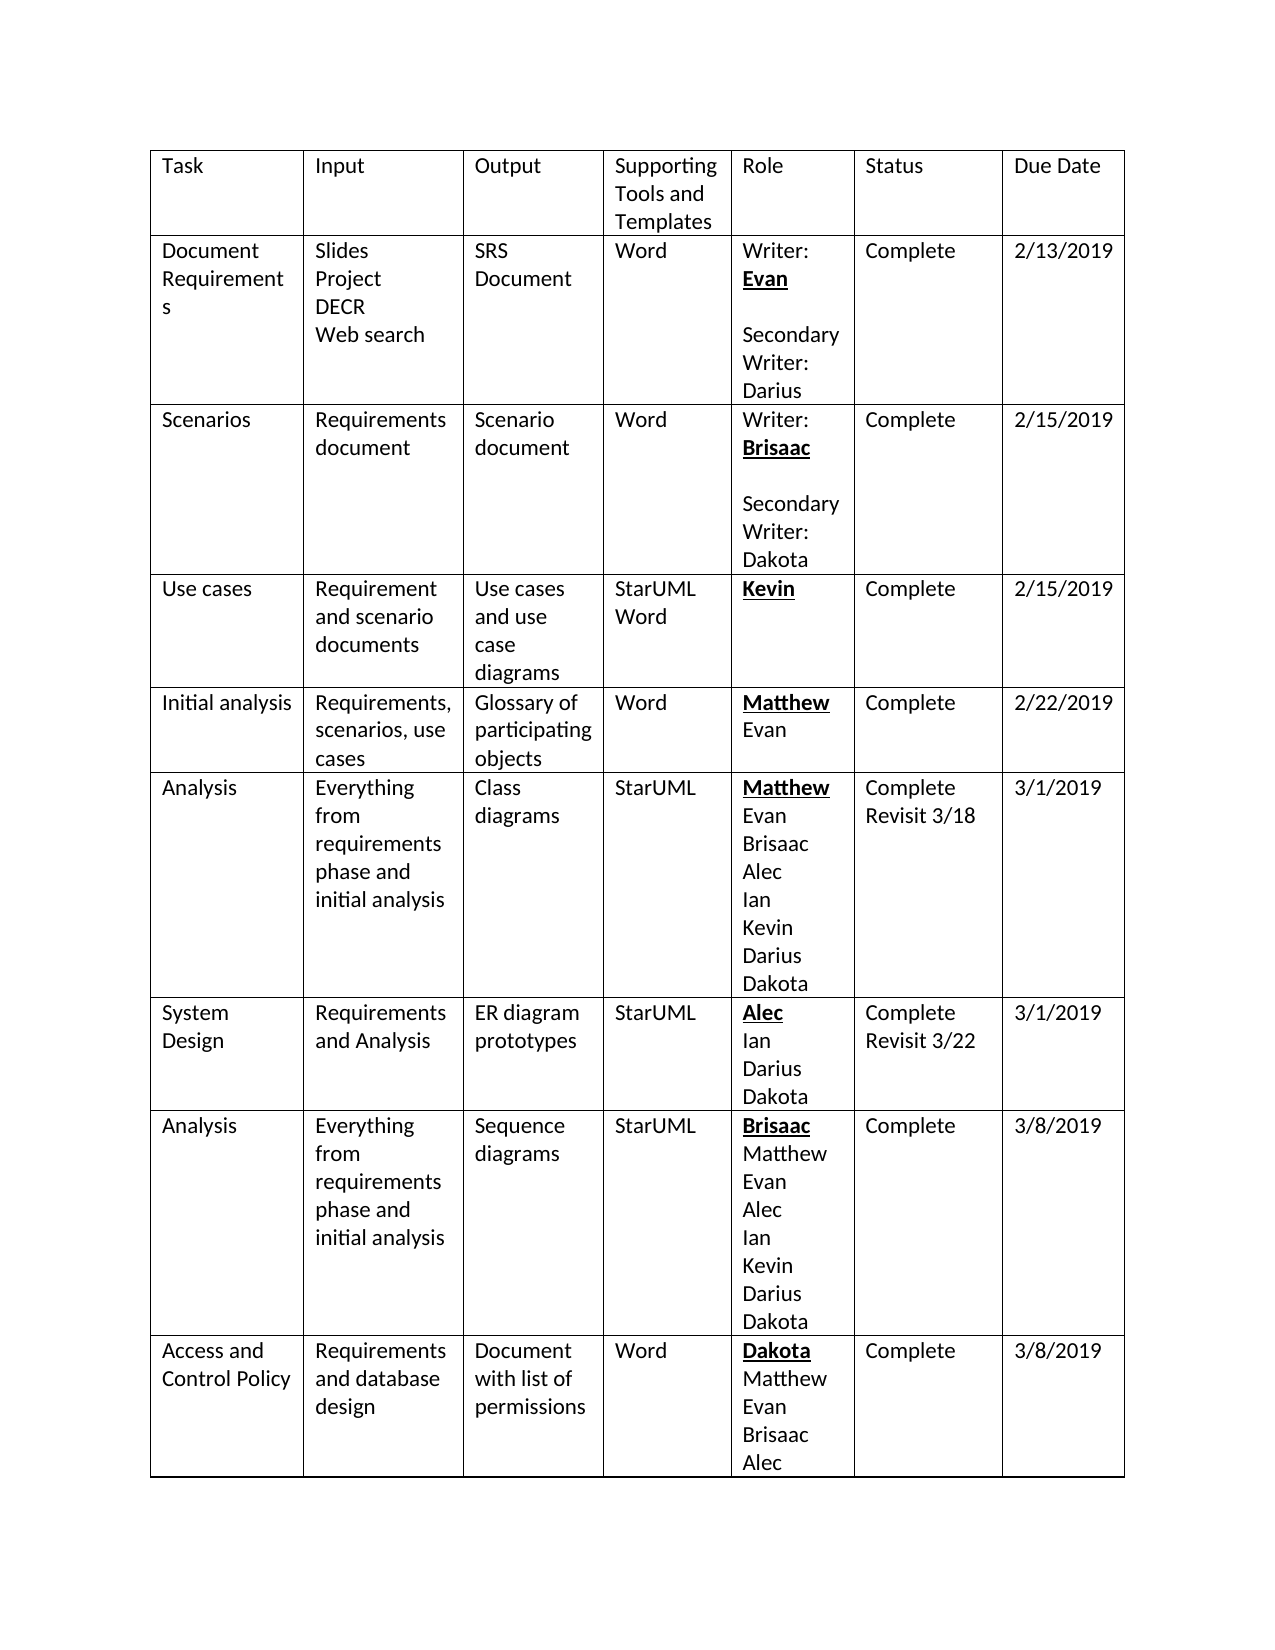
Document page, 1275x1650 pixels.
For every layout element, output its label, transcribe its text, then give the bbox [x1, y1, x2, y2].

table_cell Brisaac Matthew Evan Alec Ian Kevin Darius Dakota [732, 1111, 854, 1335]
table_cell Everything from requirements phase and initial analysis [304, 1111, 463, 1335]
table_cell Complete [855, 236, 1002, 404]
table_cell SRS Document [464, 236, 603, 404]
table_cell 2/15/2019 [1003, 405, 1124, 573]
table_cell Matthew Evan Brisaac Alec Ian Kevin Darius Dakota [732, 773, 854, 997]
table_cell Requirement and scenario documents [304, 575, 463, 687]
table_cell Kevin [732, 575, 854, 687]
table_header Output [464, 151, 603, 235]
table_cell 3/1/2019 [1003, 773, 1124, 997]
table_cell ER diagram prototypes [464, 998, 603, 1110]
table_cell 3/1/2019 [1003, 998, 1124, 1110]
table_header Supporting Tools and Templates [604, 151, 731, 235]
table_cell Complete [855, 405, 1002, 573]
table_cell Complete [855, 688, 1002, 772]
table_cell Requirements, scenarios, use cases [304, 688, 463, 772]
table_cell StarUML [604, 773, 731, 997]
table_header Input [304, 151, 463, 235]
table_cell Writer: Evan Secondary Writer: Darius [732, 236, 854, 404]
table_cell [464, 1336, 603, 1476]
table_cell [732, 1336, 854, 1476]
table_cell Analysis [151, 773, 303, 997]
table_cell Sequence diagrams [464, 1111, 603, 1335]
table_cell Complete [855, 575, 1002, 687]
table_cell Everything from requirements phase and initial analysis [304, 773, 463, 997]
table_cell Class diagrams [464, 773, 603, 997]
table_cell Alec Ian Darius Dakota [732, 998, 854, 1110]
table_cell Word [604, 688, 731, 772]
table_cell StarUML Word [604, 575, 731, 687]
table_header Due Date [1003, 151, 1124, 235]
table_cell System Design [151, 998, 303, 1110]
table_cell Use cases [151, 575, 303, 687]
table_cell 2/13/2019 [1003, 236, 1124, 404]
table_cell Complete Revisit 3/18 [855, 773, 1002, 997]
table_cell Complete [855, 1111, 1002, 1335]
table_cell Initial analysis [151, 688, 303, 772]
table_cell Slides Project DECR Web search [304, 236, 463, 404]
table_cell Word [604, 1336, 731, 1476]
table_cell StarUML [604, 998, 731, 1110]
table_cell Scenario document [464, 405, 603, 573]
table_cell Word [604, 405, 731, 573]
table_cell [151, 1336, 303, 1476]
table_cell Use cases and use case diagrams [464, 575, 603, 687]
table_cell Matthew Evan [732, 688, 854, 772]
table_cell StarUML [604, 1111, 731, 1335]
table_cell Writer: Brisaac Secondary Writer: Dakota [732, 405, 854, 573]
table_cell Analysis [151, 1111, 303, 1335]
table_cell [304, 1336, 463, 1476]
table_header Role [732, 151, 854, 235]
table_cell Complete [855, 1336, 1002, 1476]
table_header Status [855, 151, 1002, 235]
table_header Task [151, 151, 303, 235]
table_cell Requirements and Analysis [304, 998, 463, 1110]
table_cell 2/22/2019 [1003, 688, 1124, 772]
table_cell Requirements document [304, 405, 463, 573]
table_cell 3/8/2019 [1003, 1336, 1124, 1476]
table_cell Document Requirements [151, 236, 303, 404]
table_cell Scenarios [151, 405, 303, 573]
table_cell 2/15/2019 [1003, 575, 1124, 687]
table_cell Word [604, 236, 731, 404]
table_cell 3/8/2019 [1003, 1111, 1124, 1335]
table_cell Glossary of participating objects [464, 688, 603, 772]
table_cell Complete Revisit 3/22 [855, 998, 1002, 1110]
